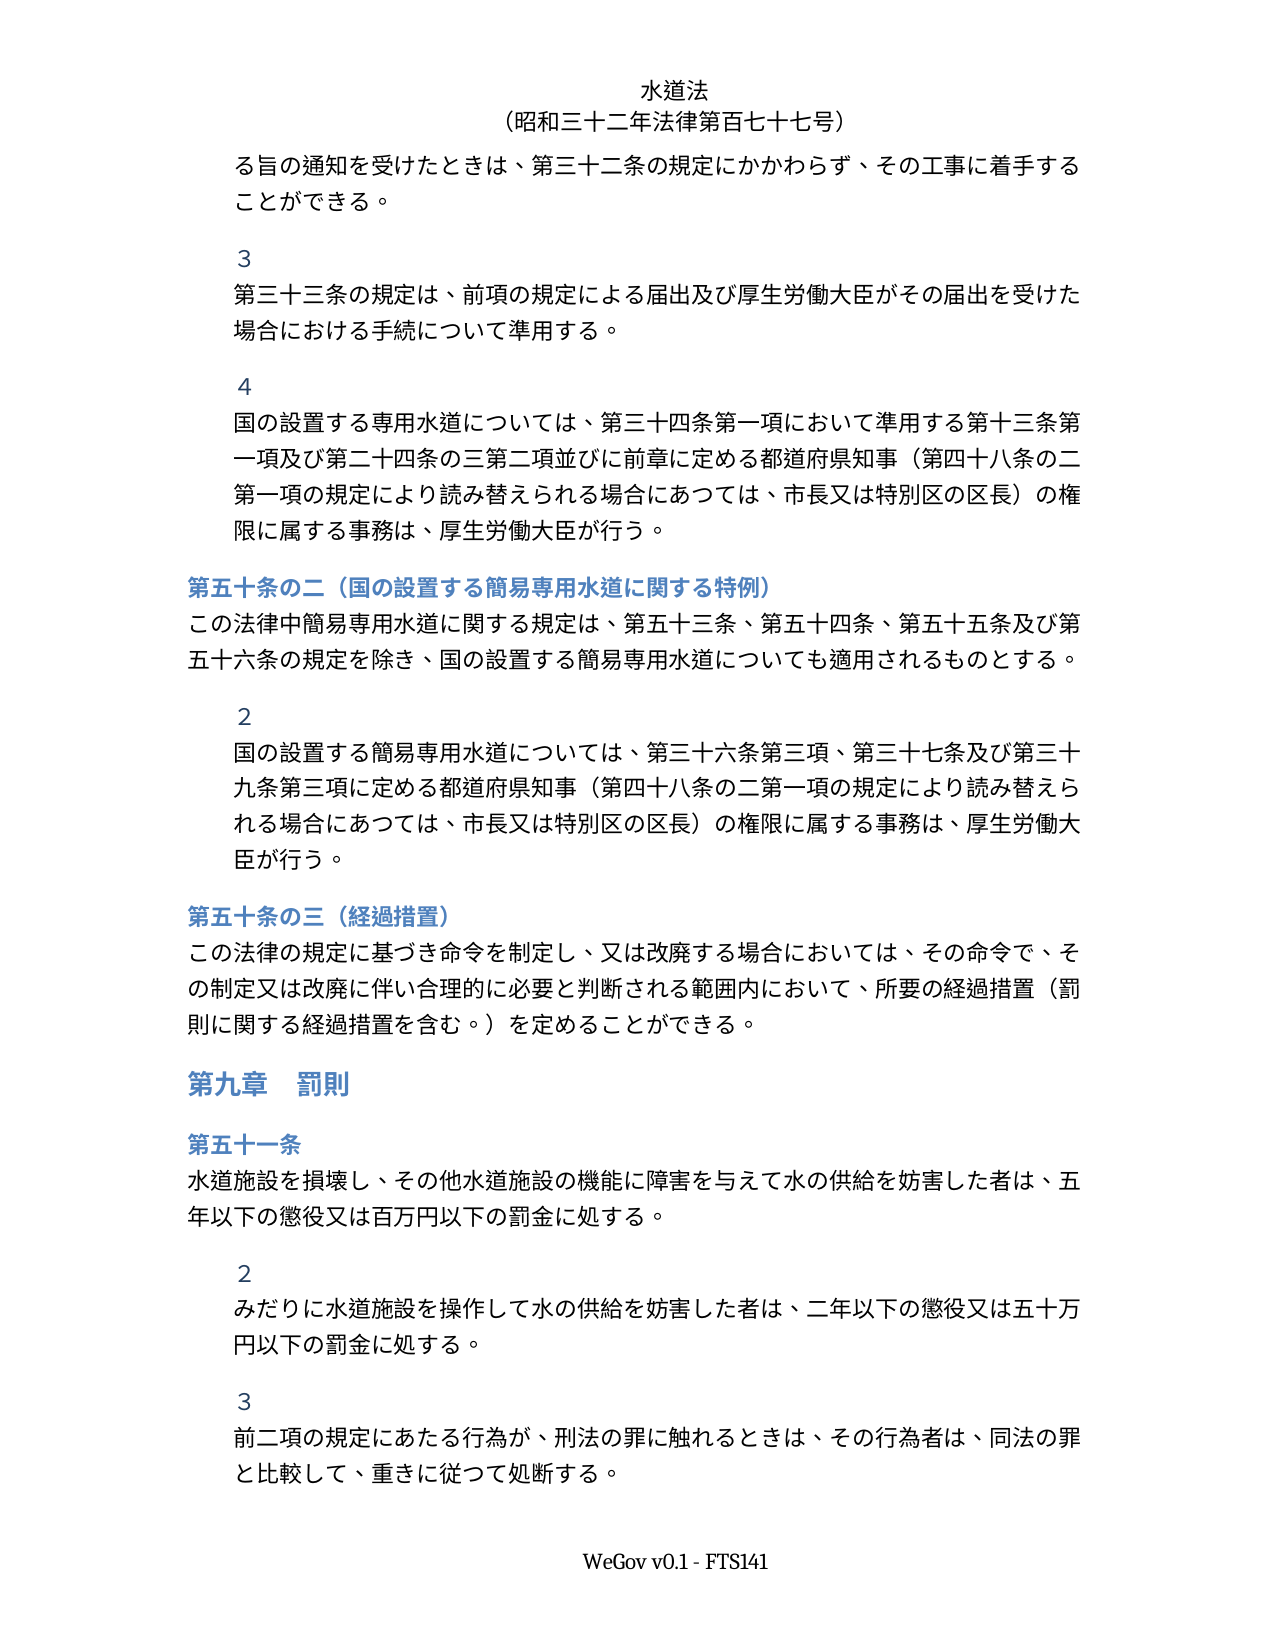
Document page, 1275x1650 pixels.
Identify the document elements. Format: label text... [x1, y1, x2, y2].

text 第三十三条の規定は、前項の規定による届出及び厚生労働大臣がその届出を受けた場合における手続について準用する。 [233, 279, 1087, 346]
subtitle ３ [233, 1386, 1087, 1417]
subtitle 第五十条の二（国の設置する簡易専用水道に関する特例） [187, 572, 1087, 603]
subtitle ４ [233, 371, 1087, 403]
text この法律中簡易専用水道に関する規定は、第五十三条、第五十四条、第五十五条及び第五十六条の規定を除き、国の設置する簡易専用水道についても適用されるものとする。 [187, 608, 1087, 675]
text 国の設置する簡易専用水道については、第三十六条第三項、第三十七条及び第三十九条第三項に定める都道府県知事（第四十八条の二第一項の規定により読み替えられる場合にあつては、市長又は特別区の区長）の権限に属する事務は、厚生労働大臣が行う。 [233, 736, 1087, 876]
text みだりに水道施設を操作して水の供給を妨害した者は、二年以下の懲役又は五十万円以下の罰金に処する。 [233, 1293, 1087, 1361]
subtitle 第五十条の三（経過措置） [187, 901, 1087, 932]
subtitle ２ [233, 1257, 1087, 1289]
text 水道施設を損壊し、その他水道施設の機能に障害を与えて水の供給を妨害した者は、五年以下の懲役又は百万円以下の罰金に処する。 [187, 1165, 1087, 1232]
text 国の行う専用水道の布設工事については、あらかじめ厚生労働大臣に当該工事の設計を届け出で、厚生労働大臣からその設計が第五条の規定による施設基準に適合する旨の通知を受けたときは、第三十二条の規定にかかわらず、その工事に着手することができる。 [233, 150, 1087, 217]
subtitle 第九章 罰則 [187, 1066, 1087, 1102]
subtitle ３ [233, 243, 1087, 274]
text 国の設置する専用水道については、第三十四条第一項において準用する第十三条第一項及び第二十四条の三第二項並びに前章に定める都道府県知事（第四十八条の二第一項の規定により読み替えられる場合にあつては、市長又は特別区の区長）の権限に属する事務は、厚生労働大臣が行う。 [233, 407, 1087, 546]
subtitle 第五十一条 [187, 1129, 1087, 1160]
text この法律の規定に基づき命令を制定し、又は改廃する場合においては、その命令で、その制定又は改廃に伴い合理的に必要と判断される範囲内において、所要の経過措置（罰則に関する経過措置を含む。）を定めることができる。 [187, 937, 1087, 1040]
text 前二項の規定にあたる行為が、刑法の罪に触れるときは、その行為者は、同法の罪と比較して、重きに従つて処断する。 [233, 1422, 1087, 1489]
subtitle ２ [233, 701, 1087, 732]
